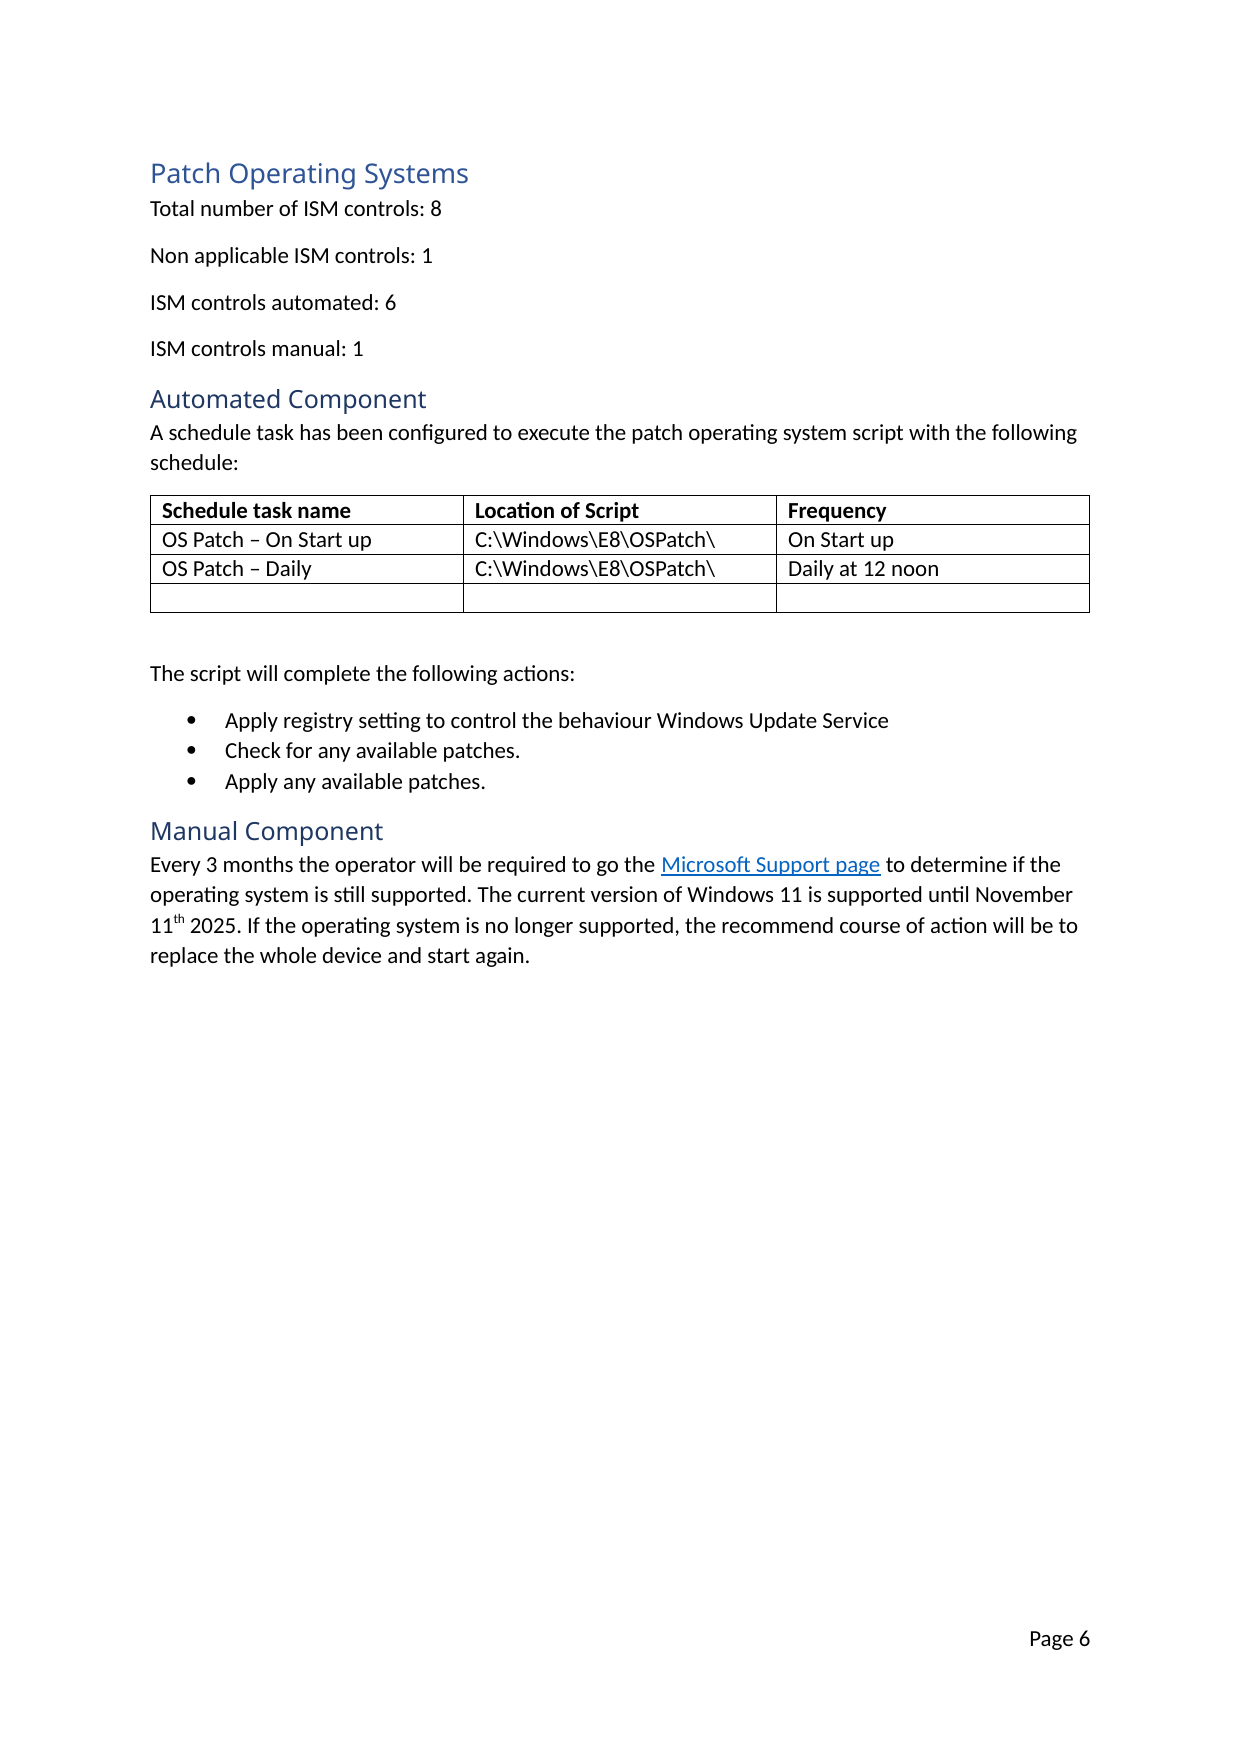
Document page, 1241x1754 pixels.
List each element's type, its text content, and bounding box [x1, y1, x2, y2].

table_cell C:\Windows\E8\OSPatch\ [464, 525, 776, 553]
text Non applicable ISM controls: 1 [150, 241, 1090, 269]
table_cell OS Patch – Daily [151, 555, 463, 582]
text A schedule task has been configured to execute the patch operating system script with the following schedule: [150, 418, 1090, 476]
table_cell On Start up [777, 525, 1089, 553]
list Check for any available patches. [187, 737, 1090, 764]
table_cell [464, 584, 776, 612]
text The script will complete the following actions: [150, 659, 1090, 687]
text ISM controls automated: 6 [150, 288, 1090, 316]
table_cell Daily at 12 noon [777, 555, 1089, 582]
text Every 3 months the operator will be required to go the Microsoft Support page to determine if the operating system is still supported. The current version of Windows 11 is supported until November 11th 2025. If the operating system is no longer supported, the recommend course of action will be to replace the whole device and start again. [150, 850, 1090, 969]
text ISM controls manual: 1 [150, 334, 1090, 363]
list Apply registry setting to control the behaviour Windows Update Service [187, 706, 1090, 734]
table_cell [777, 584, 1089, 612]
subtitle Automated Component [150, 381, 1090, 416]
list Apply any available patches. [187, 767, 1090, 795]
subtitle Manual Component [150, 814, 1090, 848]
table_cell OS Patch – On Start up [151, 525, 463, 553]
table_cell [151, 584, 463, 612]
table_header Frequency [777, 496, 1089, 524]
table_cell C:\Windows\E8\OSPatch\ [464, 555, 776, 582]
subtitle Patch Operating Systems [150, 154, 1090, 191]
text Total number of ISM controls: 8 [150, 194, 1090, 222]
table_header Location of Script [464, 496, 776, 524]
table_header Schedule task name [151, 496, 463, 524]
